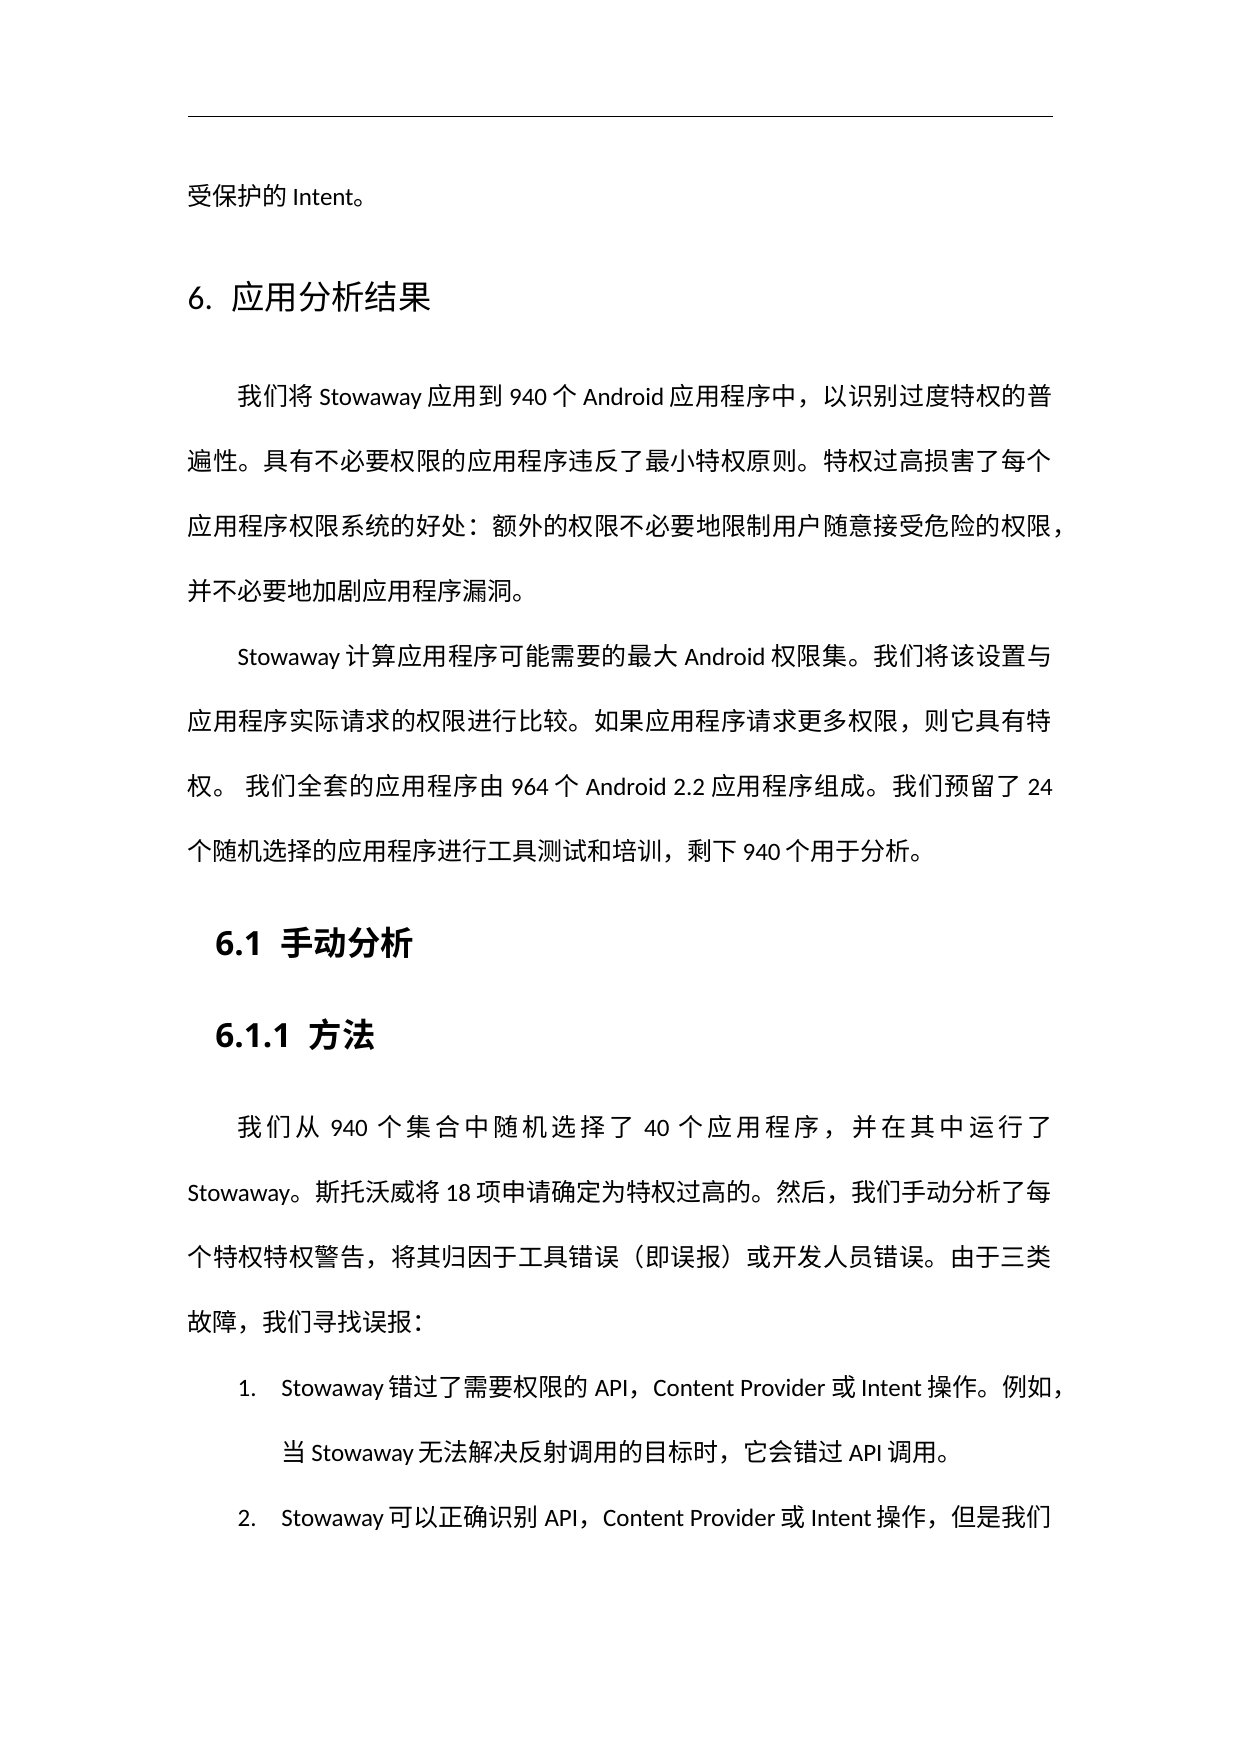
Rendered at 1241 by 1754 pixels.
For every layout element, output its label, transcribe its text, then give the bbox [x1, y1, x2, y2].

subtitle 6.1.1 方法 [187, 1001, 1053, 1066]
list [237, 1483, 1053, 1548]
text 我们将Stowaway应用到940个Android应用程序中，以识别过度特权的普遍性。具有不必要权限的应用程序违反了最小特权原则。特权过高损害了每个应用程序权限系统的好处：额外的权限不必要地限制用户随意接受危险的权限，并不必要地加剧应用程序漏洞。 [187, 362, 1053, 622]
text 我们从940个集合中随机选择了40个应用程序，并在其中运行了Stowaway。斯托沃威将18项申请确定为特权过高的。然后，我们手动分析了每个特权特权警告，将其归因于工具错误（即误报）或开发人员错误。由于三类故障，我们寻找误报： [187, 1093, 1053, 1353]
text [187, 162, 1053, 227]
list Stowaway错过了需要权限的API，Content Provider或Intent操作。例如，当Stowaway无法解决反射调用的目标时，它会错过API调用。 [237, 1353, 1053, 1483]
subtitle 应用分析结果 [187, 262, 1053, 327]
subtitle 6.1 手动分析 [187, 909, 1053, 974]
text Stowaway计算应用程序可能需要的最大Android权限集。我们将该设置与应用程序实际请求的权限进行比较。如果应用程序请求更多权限，则它具有特权。 我们全套的应用程序由964个Android 2.2应用程序组成。我们预留了24个随机选择的应用程序进行工具测试和培训，剩下940个用于分析。 [187, 622, 1053, 882]
